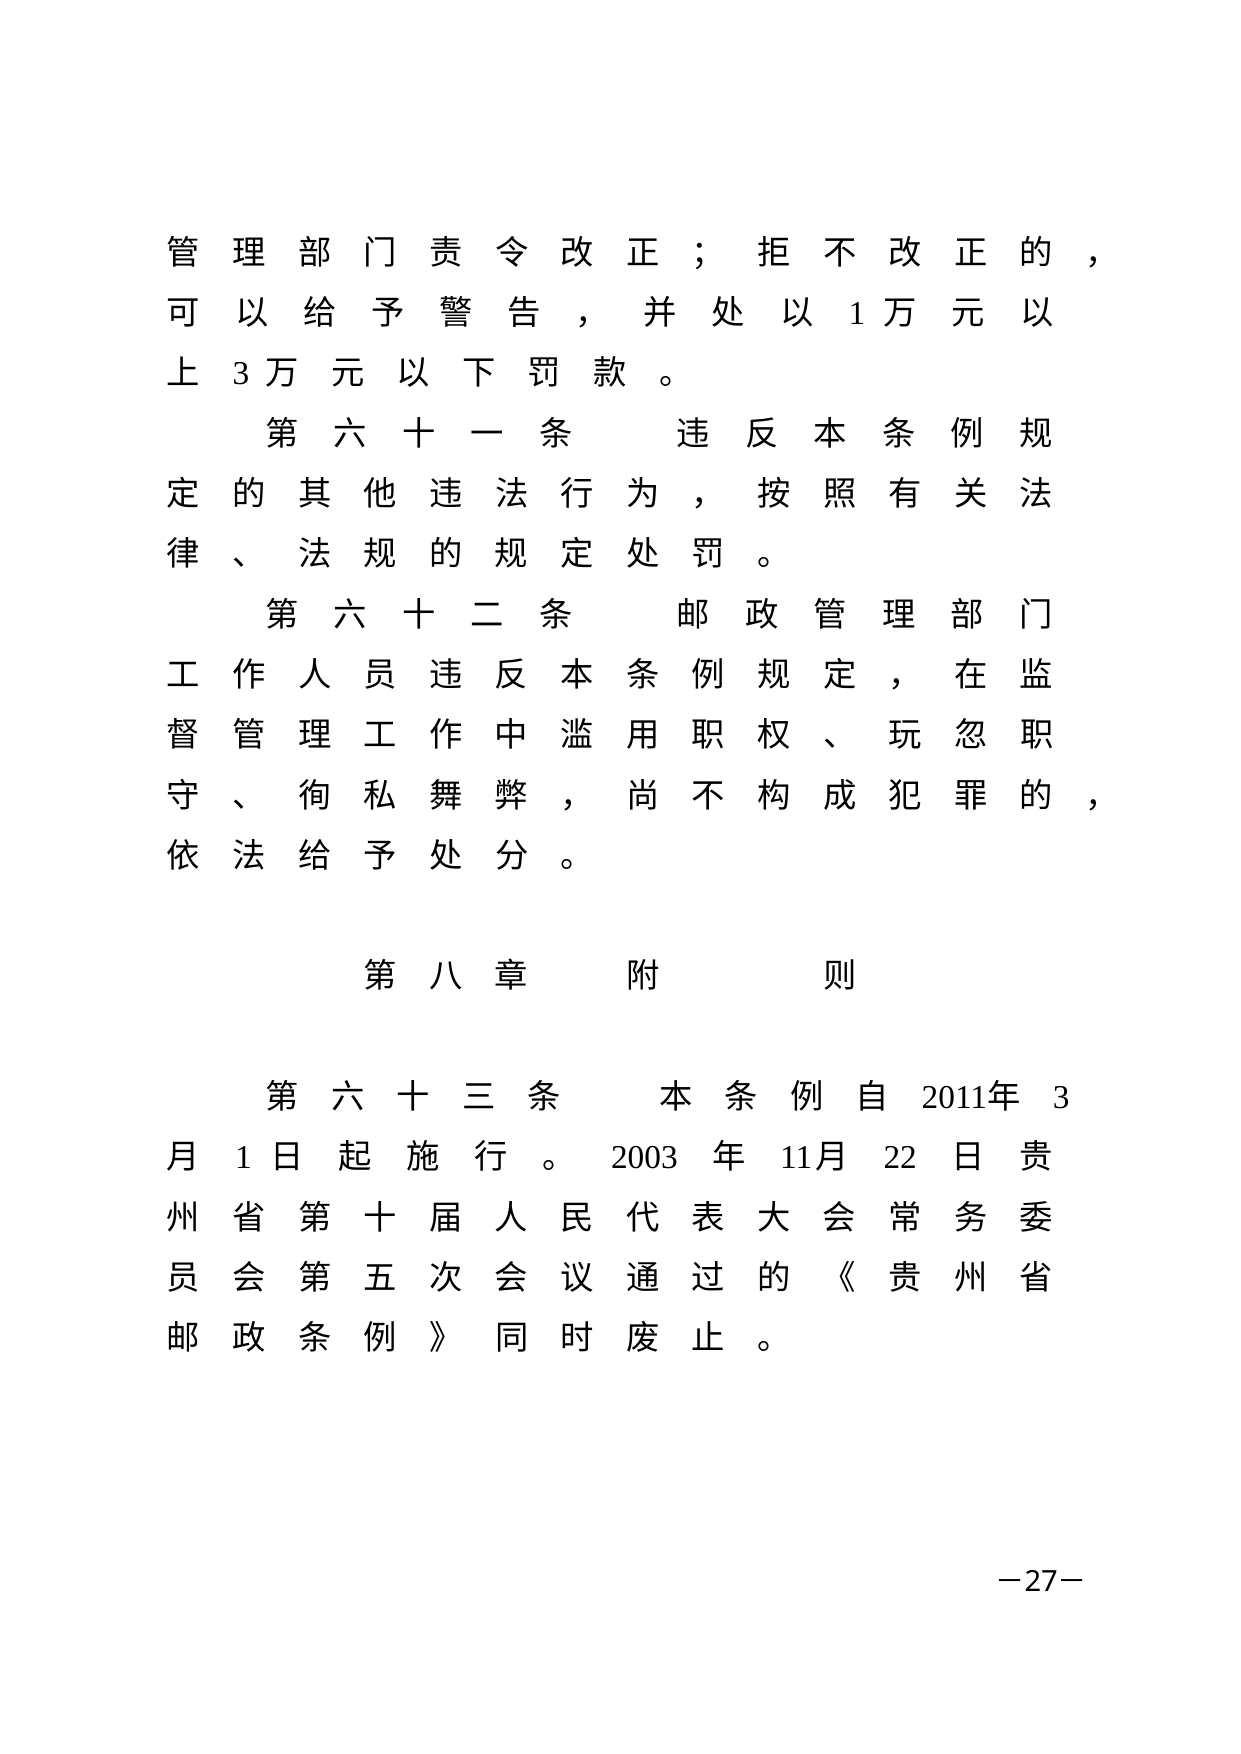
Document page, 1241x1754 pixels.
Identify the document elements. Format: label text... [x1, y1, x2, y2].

text 第六十一条 违反本条例规定的其他违法行为，按照有关法律、法规的规定处罚。 [167, 400, 1085, 581]
text 第八章 附 则 [167, 943, 1085, 1003]
text 第六十二条 邮政管理部门工作人员违反本条例规定，在监督管理工作中滥用职权、玩忽职守、徇私舞弊，尚不构成犯罪的，依法给予处分。 [167, 581, 1085, 883]
text 第六十三条 本条例自2011年3月1日起施行。2003年11月22日贵州省第十届人民代表大会常务委员会第五次会议通过的《贵州省邮政条例》同时废止。 [167, 1064, 1085, 1365]
text 第六十条 拒绝、阻碍邮政管理部门及其工作人员依法履行监督检查或者调查职责，拒不提供或者提供虚假资料的，由邮政管理部门责令改正；拒不改正的，可以给予警告，并处以1万元以上3万元以下罚款。 [167, 219, 1085, 400]
